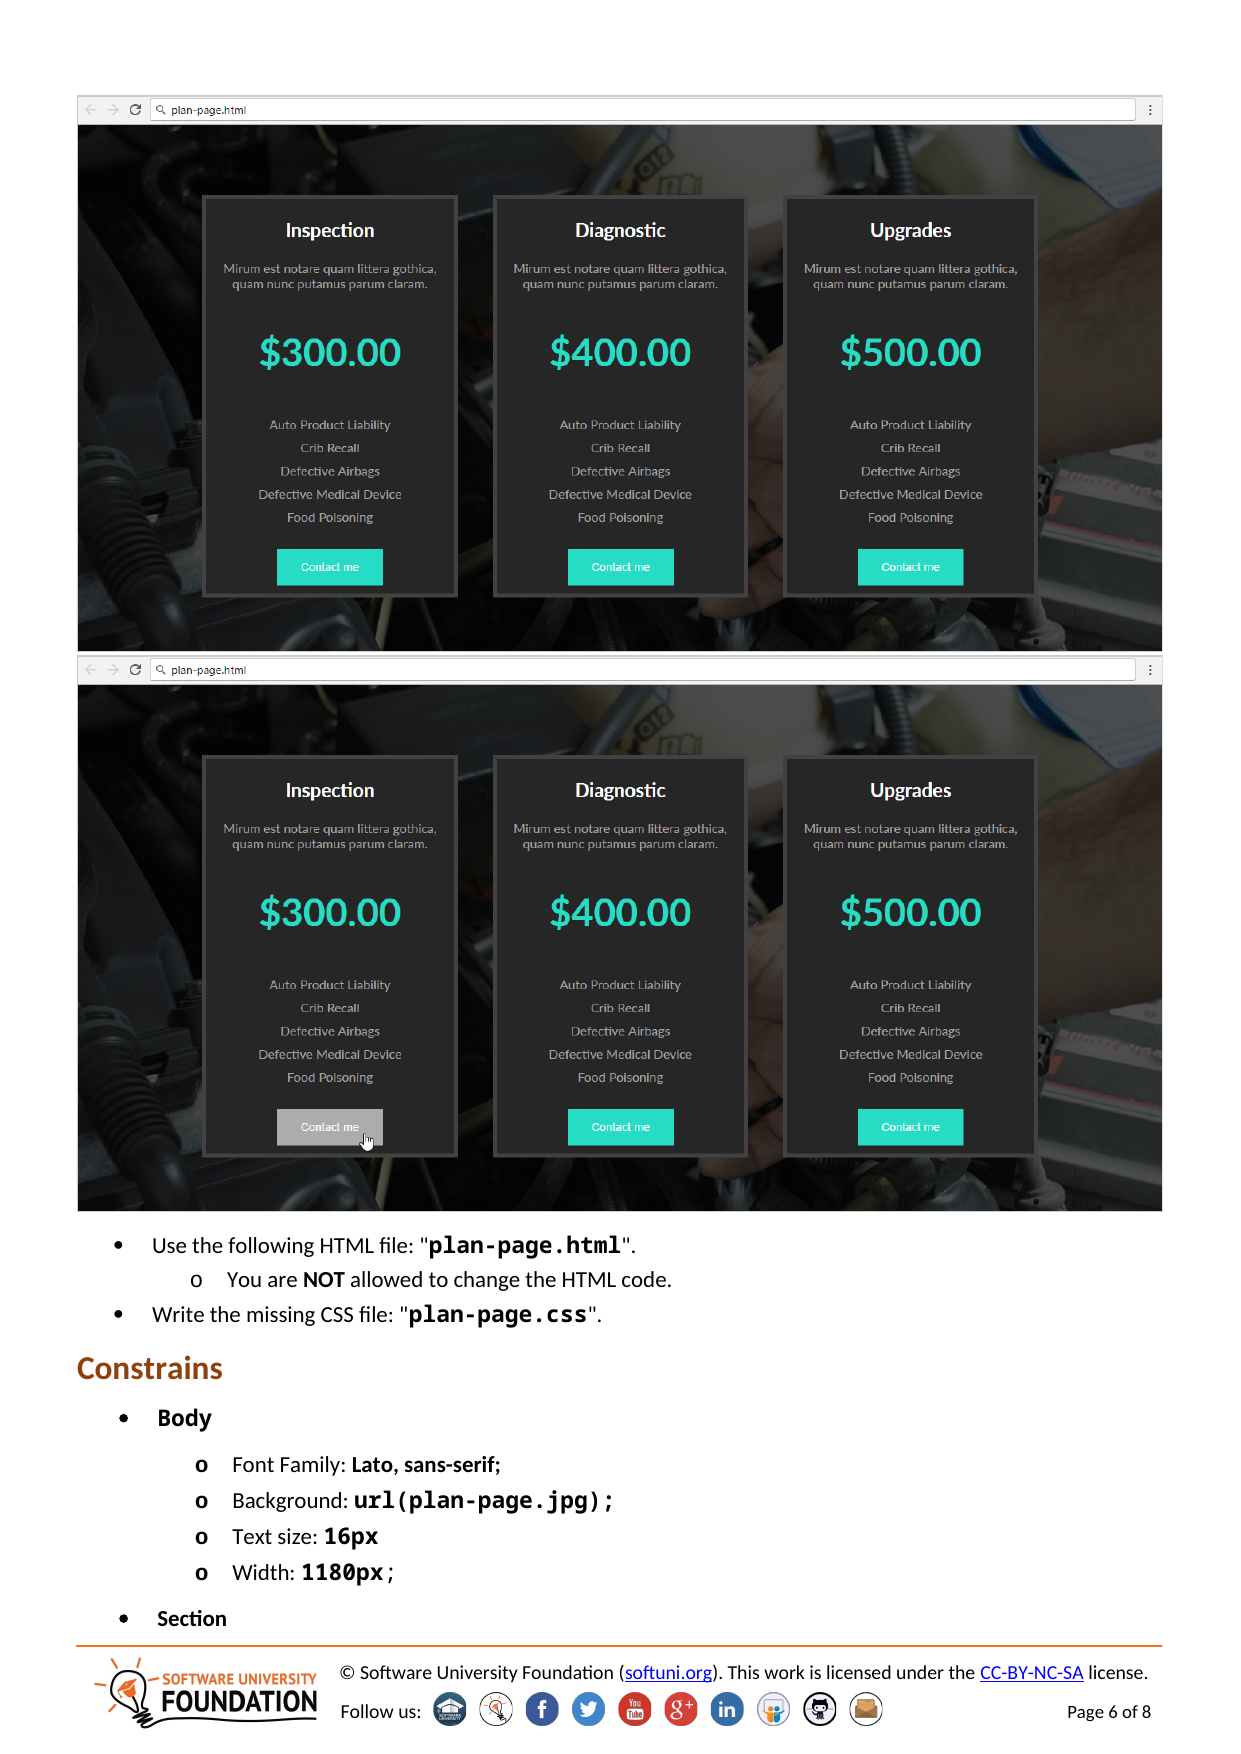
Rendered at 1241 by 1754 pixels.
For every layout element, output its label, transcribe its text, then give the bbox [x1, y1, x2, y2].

picture [76, 655, 1163, 1212]
picture [803, 1692, 837, 1726]
list You are NOT allowed to change the HTML code. [189, 1265, 1163, 1294]
picture [710, 1692, 744, 1726]
list Width: 1180px; [194, 1556, 1163, 1587]
picture [849, 1692, 883, 1726]
list Background: url(plan-page.jpg); [194, 1484, 1163, 1515]
picture [572, 1692, 605, 1726]
picture [525, 1692, 559, 1726]
picture [664, 1692, 698, 1726]
picture [93, 1656, 317, 1729]
picture [76, 95, 1163, 652]
picture [618, 1692, 652, 1726]
list Use the following HTML file: "plan-page.html". [114, 1229, 1163, 1260]
list Body [119, 1402, 1163, 1433]
list Section [119, 1604, 1163, 1632]
picture [433, 1692, 467, 1726]
list Font Family: Lato, sans-serif; [194, 1450, 1163, 1479]
picture [757, 1692, 790, 1726]
list Text size: 16px [194, 1520, 1163, 1551]
list Write the missing CSS file: "plan-page.css". [114, 1298, 1163, 1329]
picture [479, 1692, 513, 1726]
subtitle Constrains [77, 1347, 1163, 1387]
